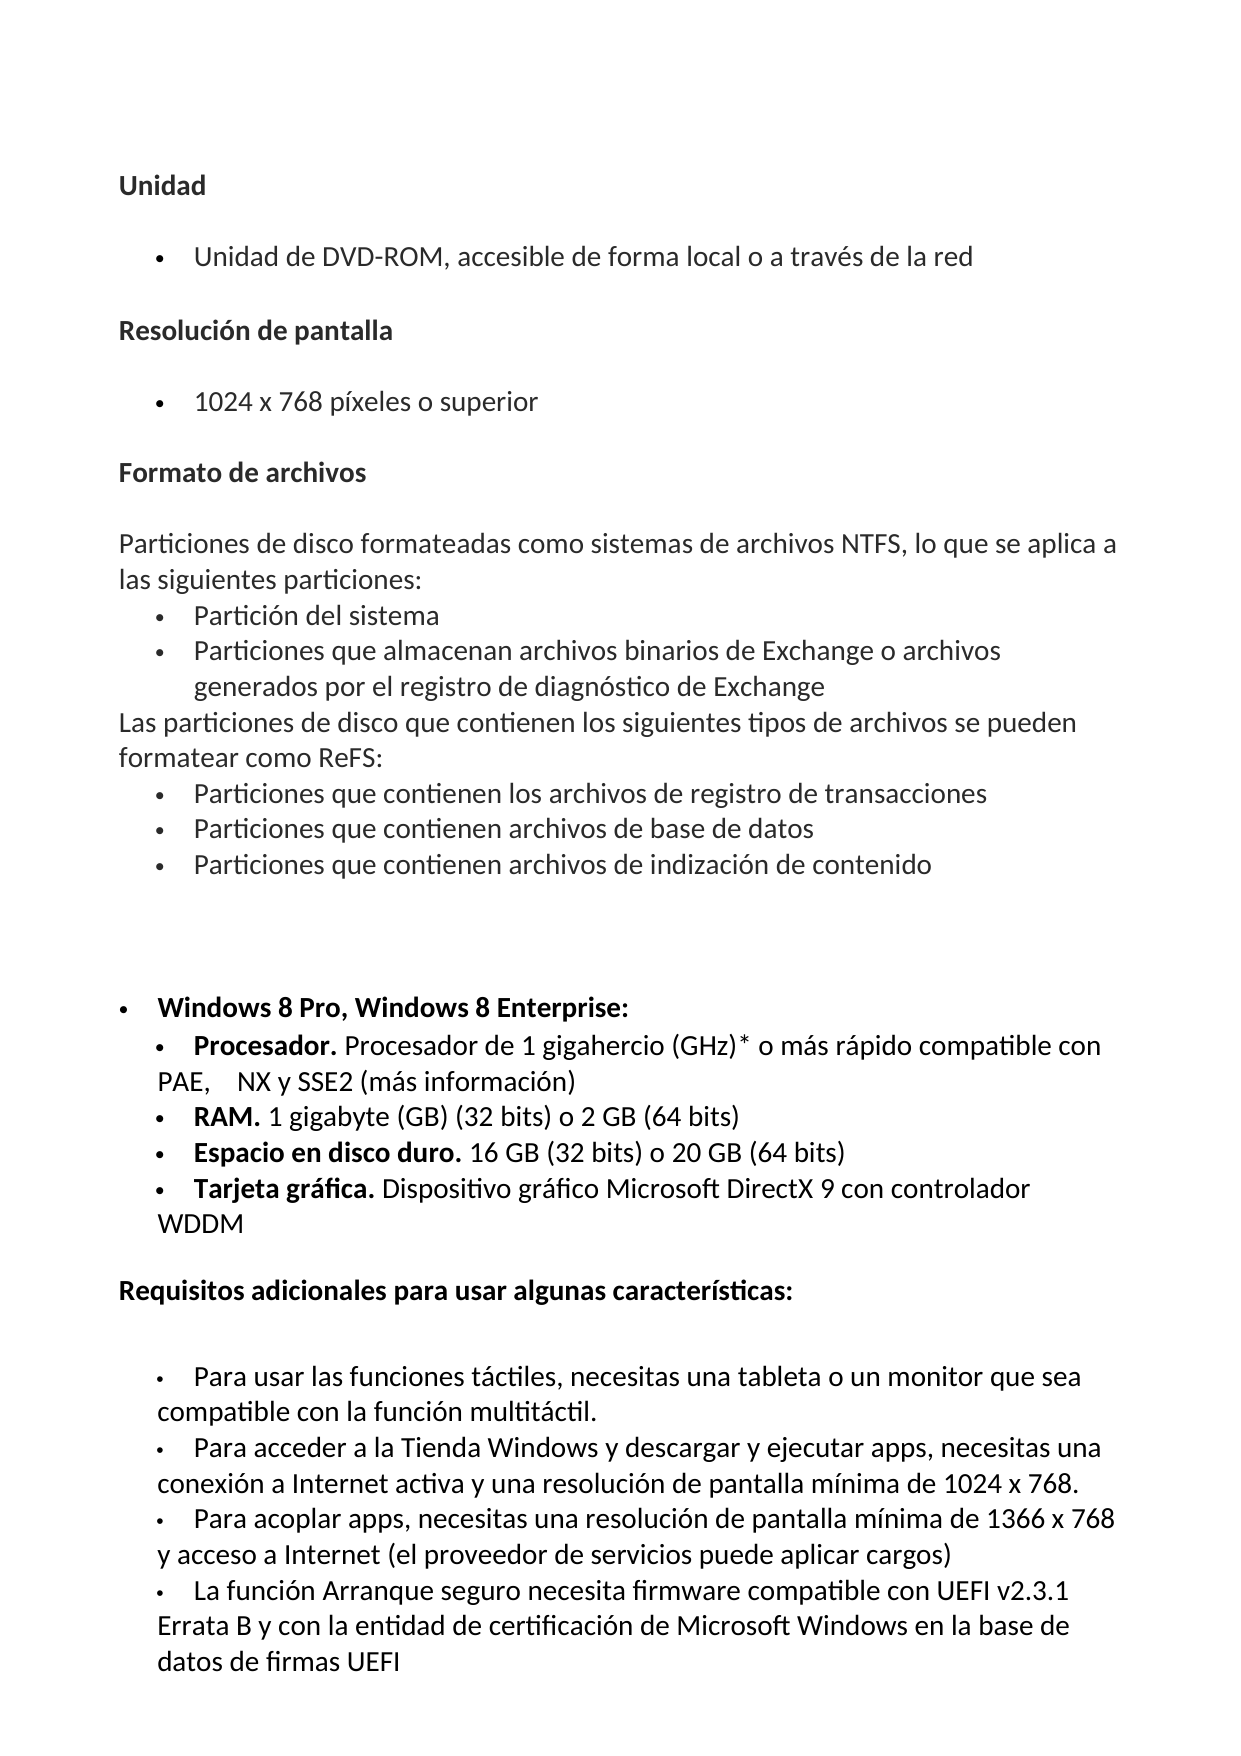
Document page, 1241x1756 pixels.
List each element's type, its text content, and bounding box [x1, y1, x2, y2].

list Procesador. Procesador de 1 gigahercio (GHz)* o más rápido compatible con PAE, NX y SSE2 (más información) [156, 1027, 1119, 1098]
list Para acoplar apps, necesitas una resolución de pantalla mínima de 1366 x 768 y acceso a Internet (el proveedor de servicios puede aplicar cargos) [156, 1500, 1119, 1572]
list RAM. 1 gigabyte (GB) (32 bits) o 2 GB (64 bits) [156, 1098, 1119, 1134]
list Particiones que contienen archivos de base de datos [156, 811, 1119, 846]
list Unidad de DVD-ROM, accesible de forma local o a través de la red [156, 238, 1119, 274]
text Formato de archivos [119, 454, 1119, 490]
list Partición del sistema [156, 597, 1119, 632]
list Espacio en disco duro. 16 GB (32 bits) o 20 GB (64 bits) [156, 1134, 1119, 1170]
list Para usar las funciones táctiles, necesitas una tableta o un monitor que sea compatible con la función multitáctil. [156, 1358, 1119, 1429]
list Particiones que contienen los archivos de registro de transacciones [156, 775, 1119, 811]
list La función Arranque seguro necesita firmware compatible con UEFI v2.3.1 Errata B y con la entidad de certificación de Microsoft Windows en la base de datos de firmas UEFI [156, 1572, 1119, 1678]
text Resolución de pantalla [119, 312, 1119, 347]
list 1024 x 768 píxeles o superior [156, 383, 1119, 419]
list Tarjeta gráfica. Dispositivo gráfico Microsoft DirectX 9 con controlador WDDM [156, 1170, 1119, 1241]
list Para acceder a la Tienda Windows y descargar y ejecutar apps, necesitas una conexión a Internet activa y una resolución de pantalla mínima de 1024 x 768. [156, 1429, 1119, 1500]
subtitle Requisitos adicionales para usar algunas características: [119, 1272, 1119, 1308]
list Particiones que contienen archivos de indización de contenido [156, 846, 1119, 882]
text Particiones de disco formateadas como sistemas de archivos NTFS, lo que se aplica a las siguientes particiones: [119, 526, 1119, 597]
list Windows 8 Pro, Windows 8 Enterprise: [120, 989, 1119, 1024]
list Particiones que almacenan archivos binarios de Exchange o archivos generados por el registro de diagnóstico de Exchange [156, 632, 1119, 704]
text Unidad [119, 167, 1119, 202]
text Las particiones de disco que contienen los siguientes tipos de archivos se pueden formatear como ReFS: [119, 704, 1119, 775]
